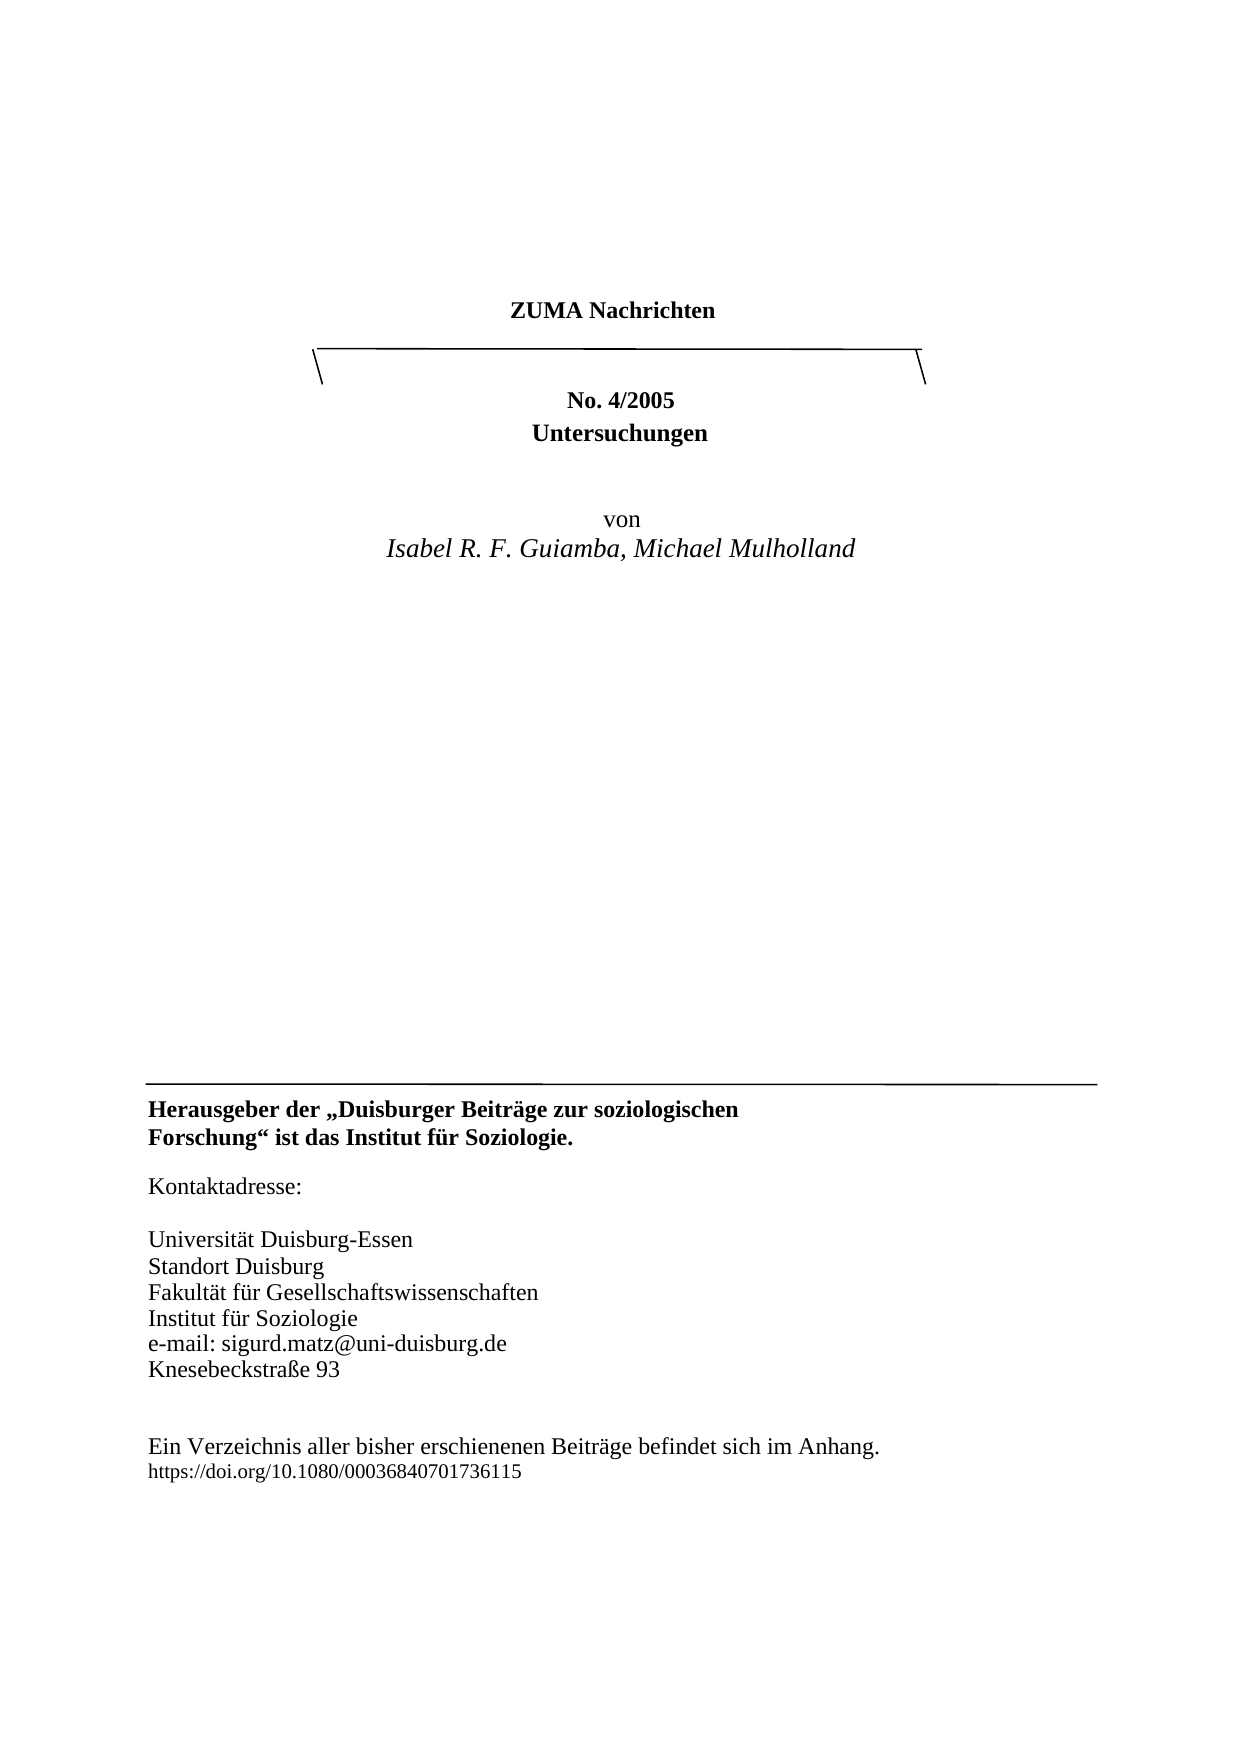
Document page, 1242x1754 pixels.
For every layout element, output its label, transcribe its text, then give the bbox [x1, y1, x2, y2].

text Herausgeber der „Duisburger Beiträge zur soziologischen Forschung“ ist das Institut für Soziologie. [148, 1096, 837, 1150]
text https://doi.org/10.1080/00036840701736115 [148, 1459, 1092, 1483]
text Ein Verzeichnis aller bisher erschienenen Beiträge befindet sich im Anhang. [148, 1432, 1092, 1459]
text Universität Duisburg-Essen [148, 1225, 1092, 1253]
text Standort Duisburg [148, 1253, 1092, 1280]
text Knesebeckstraße 93 [148, 1357, 443, 1383]
text ZUMA Nachrichten [148, 297, 1077, 324]
text von [148, 504, 1096, 533]
text Kontaktadresse: [148, 1172, 1092, 1199]
text Isabel R. F. Guiamba, Michael Mulholland [148, 533, 1094, 564]
text e-mail: sigurd.matz@uni-duisburg.de [148, 1332, 1092, 1357]
text No. 4/2005 [148, 386, 1094, 414]
text Untersuchungen [148, 418, 1092, 446]
text Fakultät für Gesellschaftswissenschaften [148, 1280, 1092, 1306]
text Institut für Soziologie [148, 1306, 1092, 1332]
